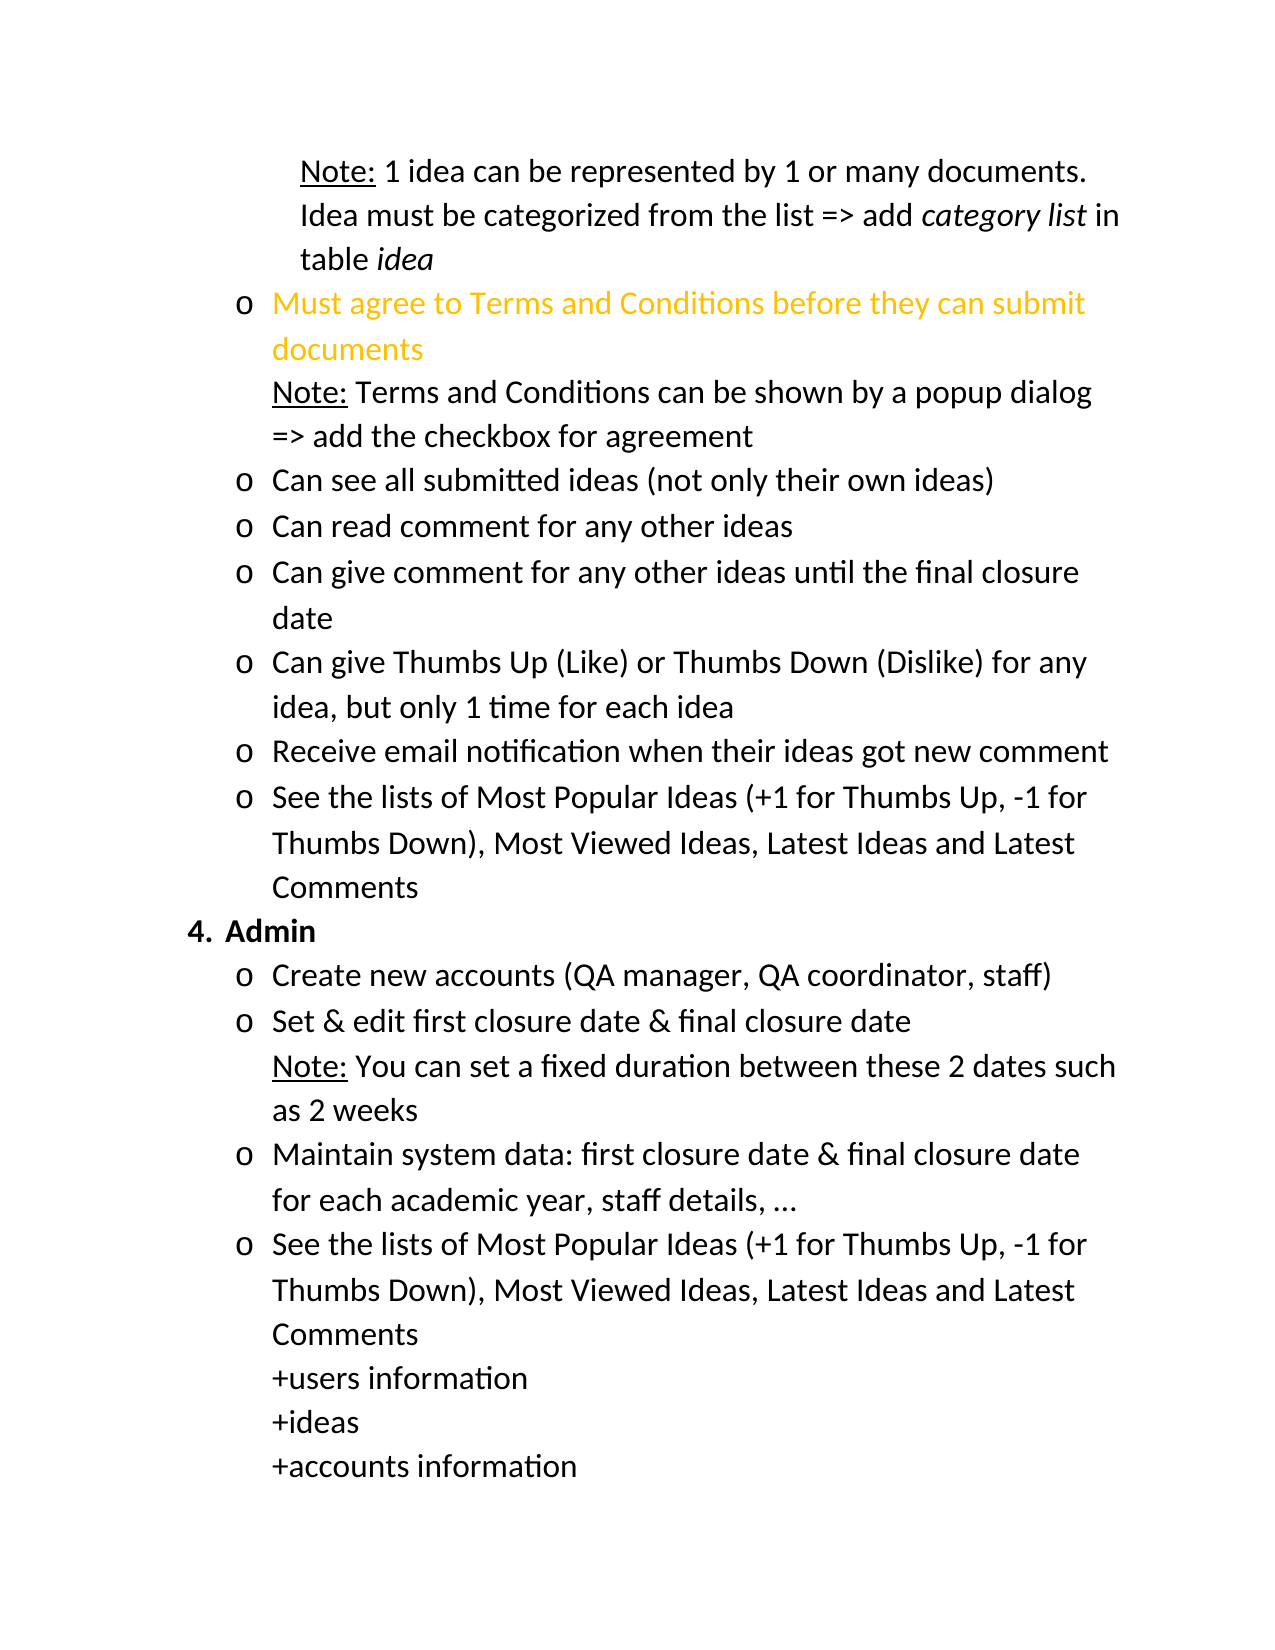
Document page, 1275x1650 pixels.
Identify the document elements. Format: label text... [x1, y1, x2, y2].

list Must agree to Terms and Conditions before they can submit documents Note: Terms and Conditions can be shown by a popup dialog => add the checkbox for agreement [234, 282, 1125, 456]
list Create new accounts (QA manager, QA coordinator, staff) [234, 954, 1125, 996]
list +ideas [272, 1401, 1125, 1441]
list +users information [272, 1357, 1125, 1397]
list Receive email notification when their ideas got new comment [234, 731, 1125, 773]
list Can read comment for any other ideas [234, 505, 1125, 548]
list Note: 1 idea can be represented by 1 or many documents. Idea must be categorized from the list => add category list in table idea [300, 150, 1125, 279]
list Can give comment for any other ideas until the final closure date [234, 551, 1125, 638]
list Admin [187, 910, 1125, 951]
list See the lists of Most Popular Ideas (+1 for Thumbs Up, -1 for Thumbs Down), Most Viewed Ideas, Latest Ideas and Latest Comments [234, 1223, 1125, 1353]
list Maintain system data: first closure date & final closure date for each academic year, staff details, … [234, 1133, 1125, 1220]
list See the lists of Most Popular Ideas (+1 for Thumbs Up, -1 for Thumbs Down), Most Viewed Ideas, Latest Ideas and Latest Comments [234, 776, 1125, 907]
list Can give Thumbs Up (Like) or Thumbs Down (Dislike) for any idea, but only 1 time for each idea [234, 641, 1125, 727]
list Set & edit first closure date & final closure date Note: You can set a fixed duration between these 2 dates such as 2 weeks [234, 1000, 1125, 1130]
list Can see all submitted ideas (not only their own ideas) [234, 459, 1125, 502]
list +accounts information [272, 1445, 1125, 1485]
